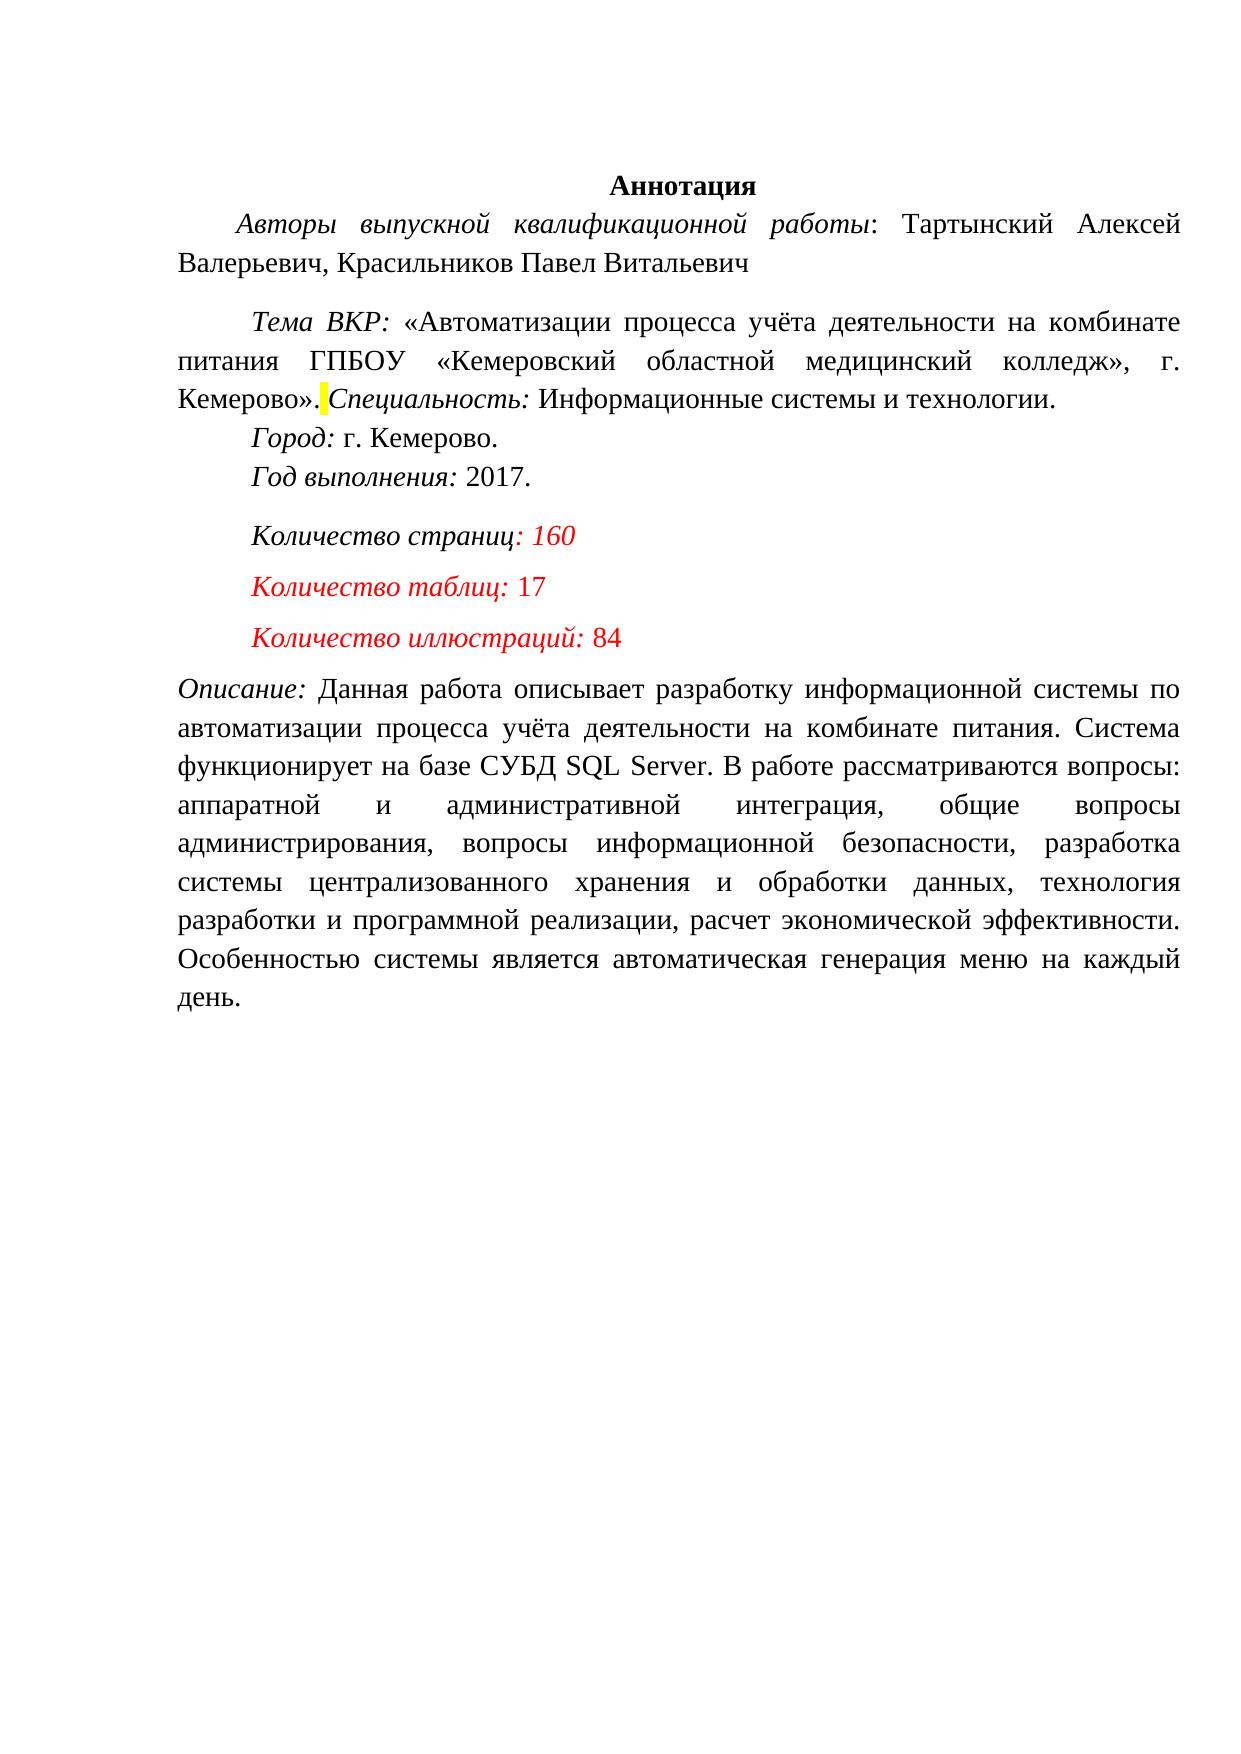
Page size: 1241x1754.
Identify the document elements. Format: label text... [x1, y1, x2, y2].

text Год выполнения: 2017. [177, 459, 1181, 492]
text Количество иллюстраций: 84 [177, 620, 1181, 654]
text Город: г. Кемерово. [177, 420, 1181, 454]
text Количество страниц: 160 [177, 518, 1181, 552]
subtitle Аннотация [177, 168, 1181, 202]
text Описание: Данная работа описывает разработку информационной системы по автоматизации процесса учёта деятельности на комбинате питания. Система функционирует на базе СУБД SQL Server. В работе рассматриваются вопросы: аппаратной и административной интеграция, общие вопросы администрирования, вопросы информационной безопасности, разработка системы централизованного хранения и обработки данных, технология разработки и программной реализации, расчет экономической эффективности. Особенностью системы является автоматическая генерация меню на каждый день. [177, 671, 1181, 1013]
text Тема ВКР: «Автоматизации процесса учёта деятельности на комбинате питания ГПБОУ «Кемеровский областной медицинский колледж», г. Кемерово». Специальность: Информационные системы и технологии. [177, 304, 1181, 415]
text Количество таблиц: 17 [177, 569, 1181, 603]
text Авторы выпускной квалификационной работы: Тартынский Алексей Валерьевич, Красильников Павел Витальевич [177, 207, 1181, 279]
